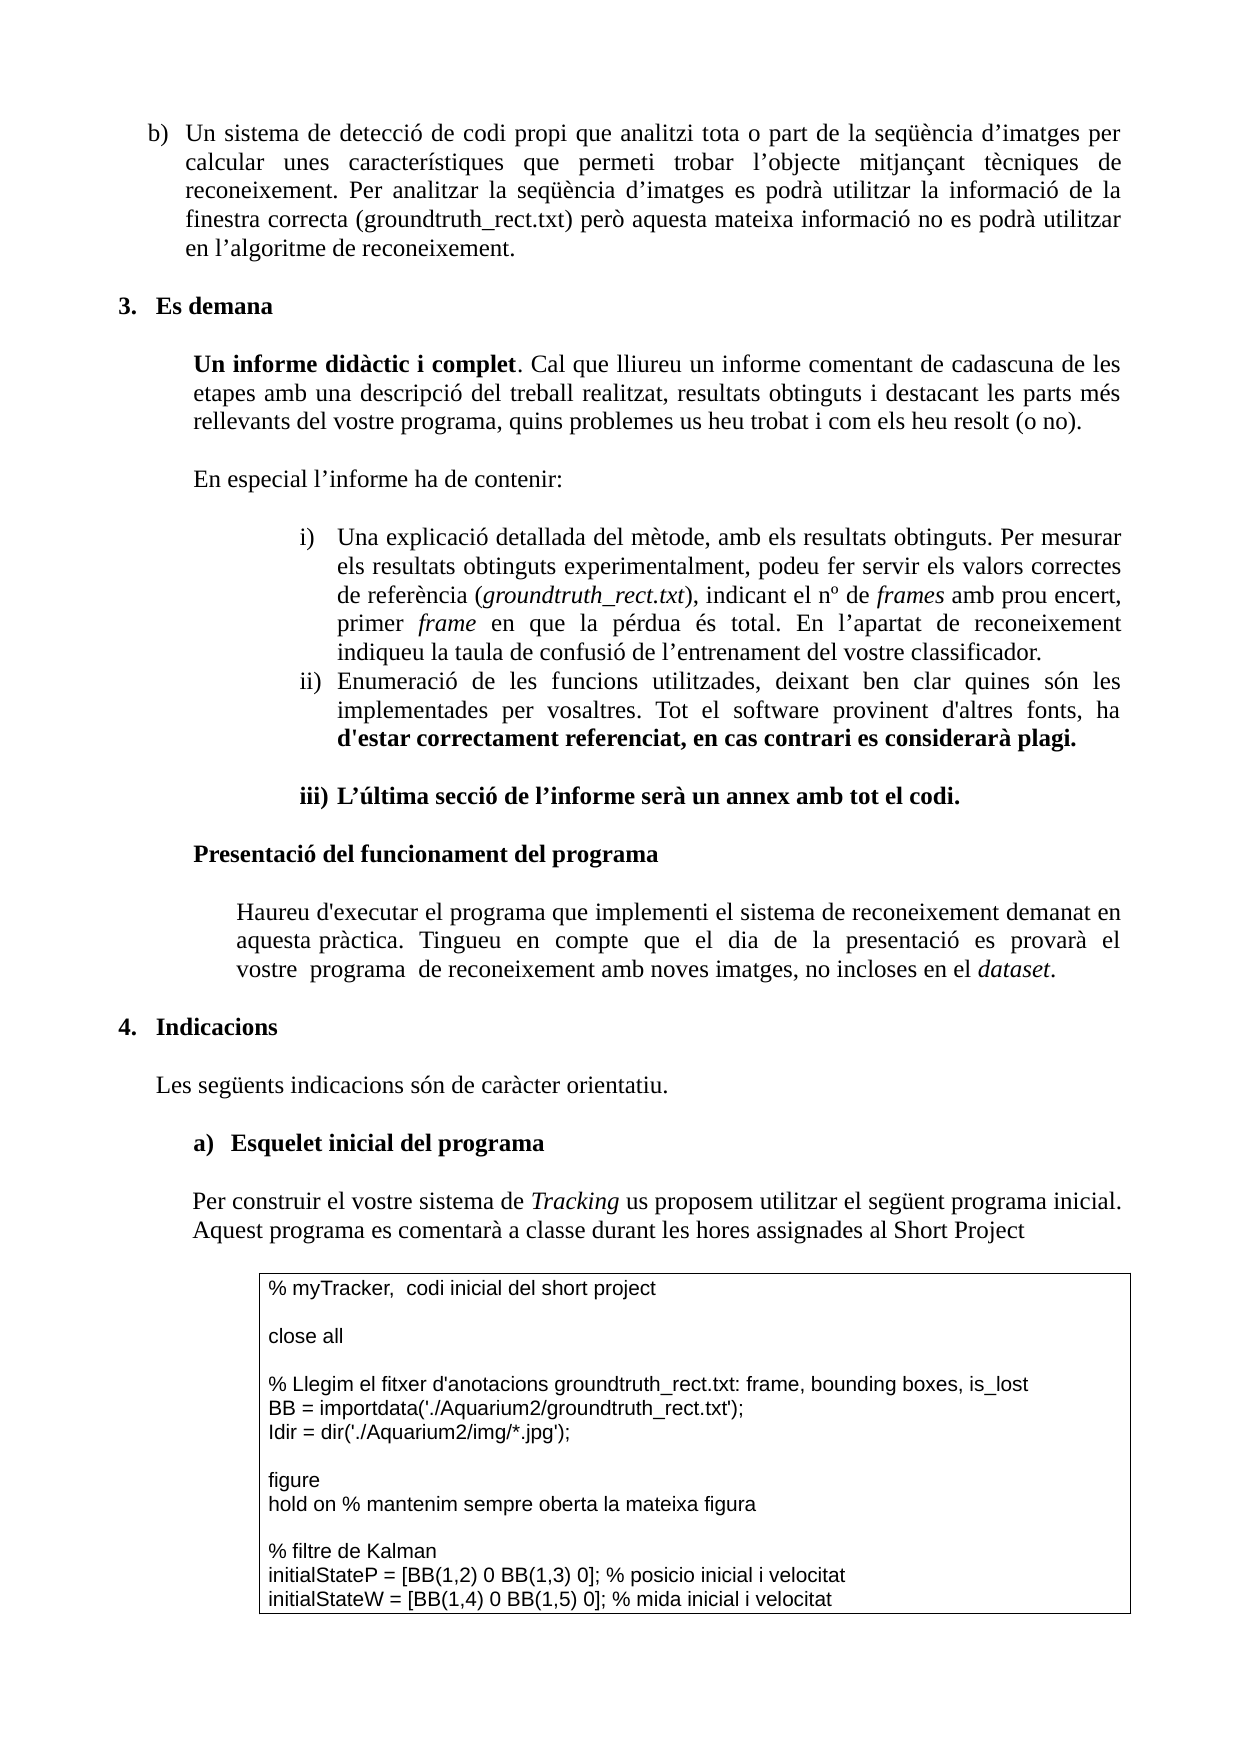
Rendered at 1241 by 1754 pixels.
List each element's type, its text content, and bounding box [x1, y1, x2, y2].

text Per construir el vostre sistema de Tracking us proposem utilitzar el següent programa inicial. Aquest programa es comentarà a classe durant les hores assignades al Short Project [192, 1186, 1122, 1243]
text Idir = dir('./Aquarium2/img/*.jpg'); [260, 1416, 1130, 1443]
list Una explicació detallada del mètode, amb els resultats obtinguts. Per mesurar els resultats obtinguts experimentalment, podeu fer servir els valors correctes de referència (groundtruth_rect.txt), indicant el nº de frames amb prou encert, primer frame en que la pérdua és total. En l’apartat de reconeixement indiqueu la taula de confusió de l’entrenament del vostre classificador. [299, 522, 1122, 666]
text Haureu d'executar el programa que implementi el sistema de reconeixement demanat en aquesta pràctica. Tingueu en compte que el dia de la presentació es provarà el vostre programa de reconeixement amb noves imatges, no incloses en el dataset. [236, 897, 1122, 983]
list L’última secció de l’informe serà un annex amb tot el codi. [299, 781, 1122, 810]
list Presentació del funcionament del programa [193, 839, 1122, 868]
text initialStateW = [BB(1,4) 0 BB(1,5) 0]; % mida inicial i velocitat [260, 1584, 1130, 1613]
text initialStateP = [BB(1,2) 0 BB(1,3) 0]; % posicio inicial i velocitat [260, 1560, 1130, 1584]
text Les següents indicacions són de caràcter orientatiu. [156, 1070, 1122, 1099]
text Un informe didàctic i complet. Cal que lliureu un informe comentant de cadascuna de les etapes amb una descripció del treball realitzat, resultats obtinguts i destacant les parts més rellevants del vostre programa, quins problemes us heu trobat i com els heu resolt (o no). [193, 349, 1122, 435]
text En especial l’informe ha de contenir: [193, 464, 1122, 493]
list Un sistema de detecció de codi propi que analitzi tota o part de la seqüència d’imatges per calcular unes característiques que permeti trobar l’objecte mitjançant tècniques de reconeixement. Per analitzar la seqüència d’imatges es podrà utilitzar la informació de la finestra correcta (groundtruth_rect.txt) però aquesta mateixa informació no es podrà utilitzar en l’algoritme de reconeixement. [148, 118, 1122, 262]
text % filtre de Kalman [260, 1536, 1130, 1560]
list Indicacions [118, 1012, 1122, 1041]
text close all [260, 1321, 1130, 1348]
list Esquelet inicial del programa [193, 1128, 1122, 1157]
text BB = importdata('./Aquarium2/groundtruth_rect.txt'); [260, 1392, 1130, 1416]
text hold on % mantenim sempre oberta la mateixa figura [260, 1488, 1130, 1515]
text % Llegim el fitxer d'anotacions groundtruth_rect.txt: frame, bounding boxes, is_lost [260, 1368, 1130, 1392]
text % myTracker, codi inicial del short project [260, 1274, 1130, 1300]
list Enumeració de les funcions utilitzades, deixant ben clar quines són les implementades per vosaltres. Tot el software provinent d'altres fonts, ha d'estar correctament referenciat, en cas contrari es considerarà plagi. [299, 666, 1122, 752]
list Es demana [118, 291, 1122, 320]
text figure [260, 1464, 1130, 1488]
